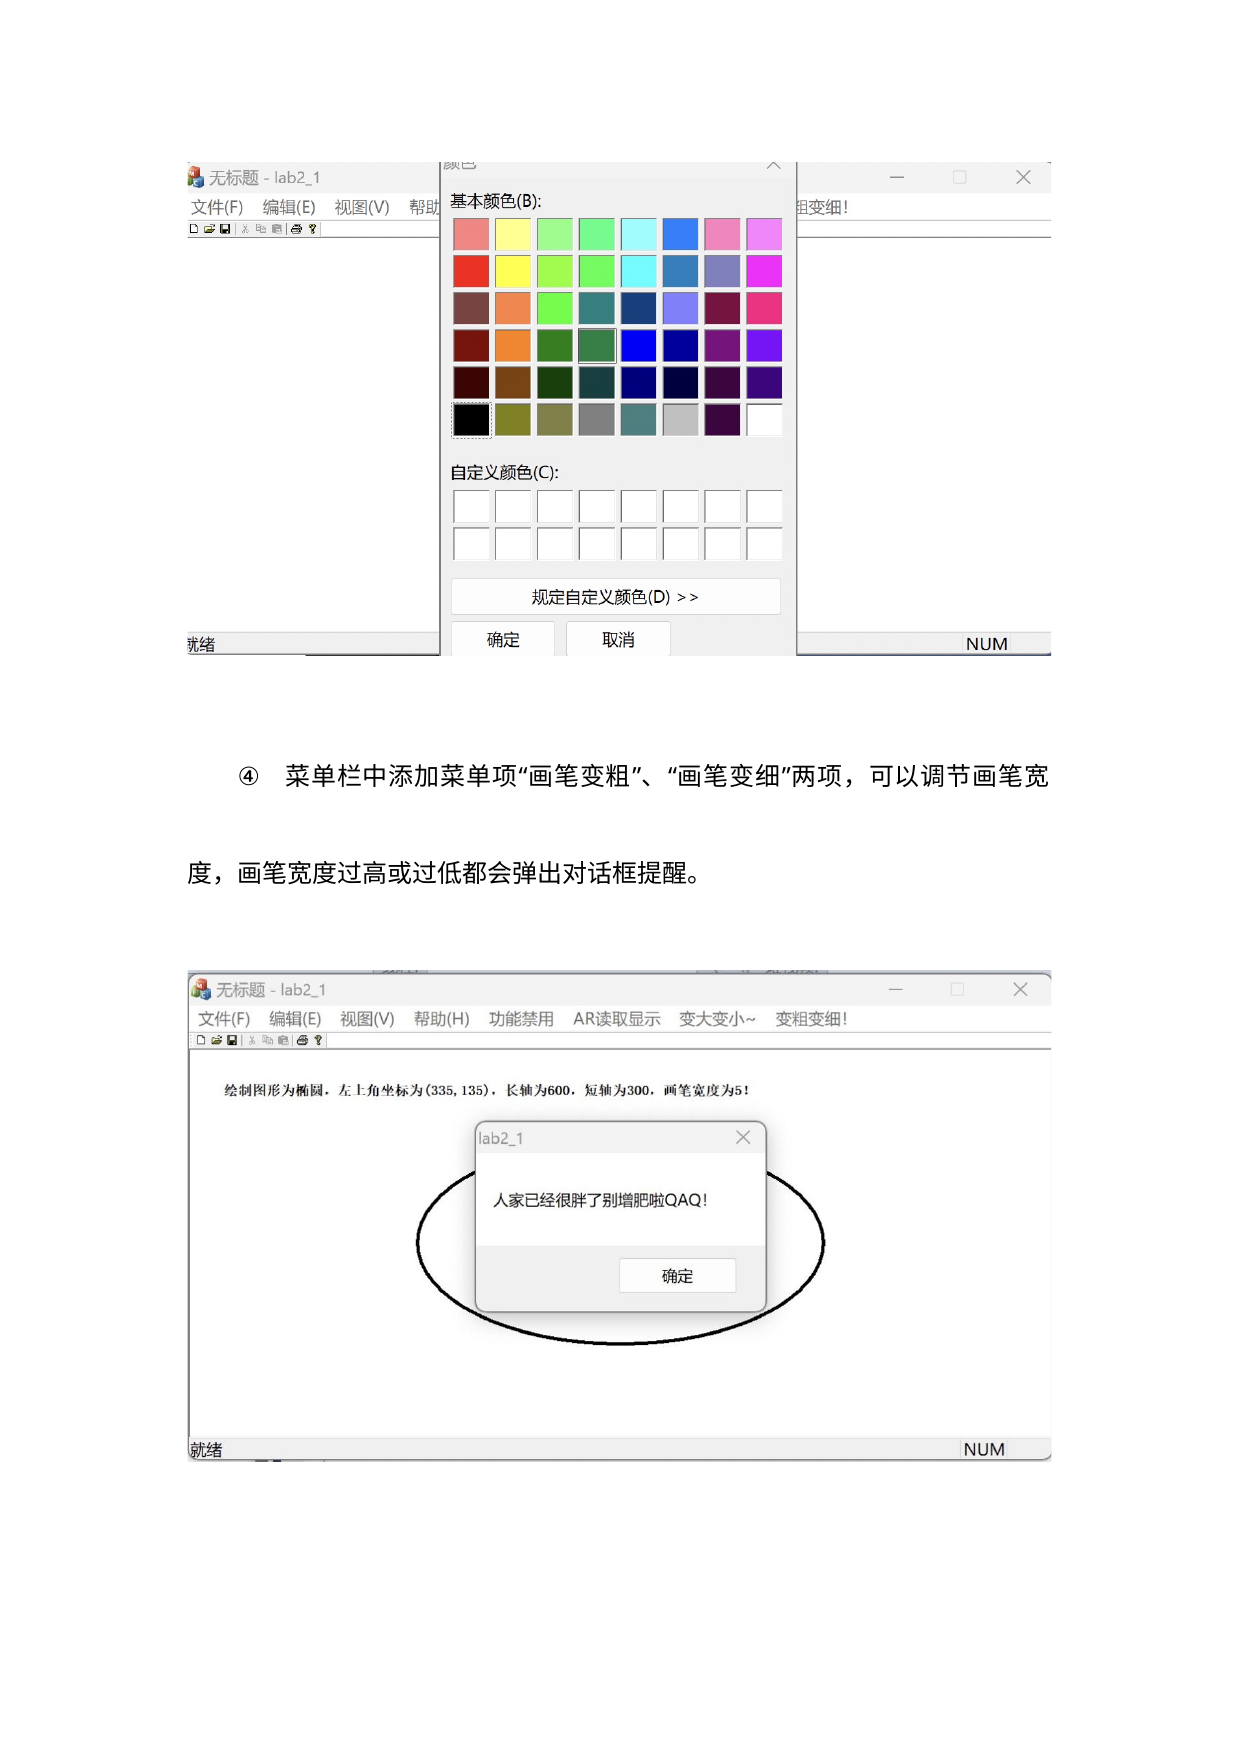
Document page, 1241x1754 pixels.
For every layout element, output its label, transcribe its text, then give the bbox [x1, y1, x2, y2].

list 菜单栏中添加菜单项“画笔变粗”、“画笔变细”两项，可以调节画笔宽度，画笔宽度过高或过低都会弹出对话框提醒。 [187, 743, 1053, 906]
picture [187, 970, 1052, 1462]
picture [187, 162, 1052, 656]
